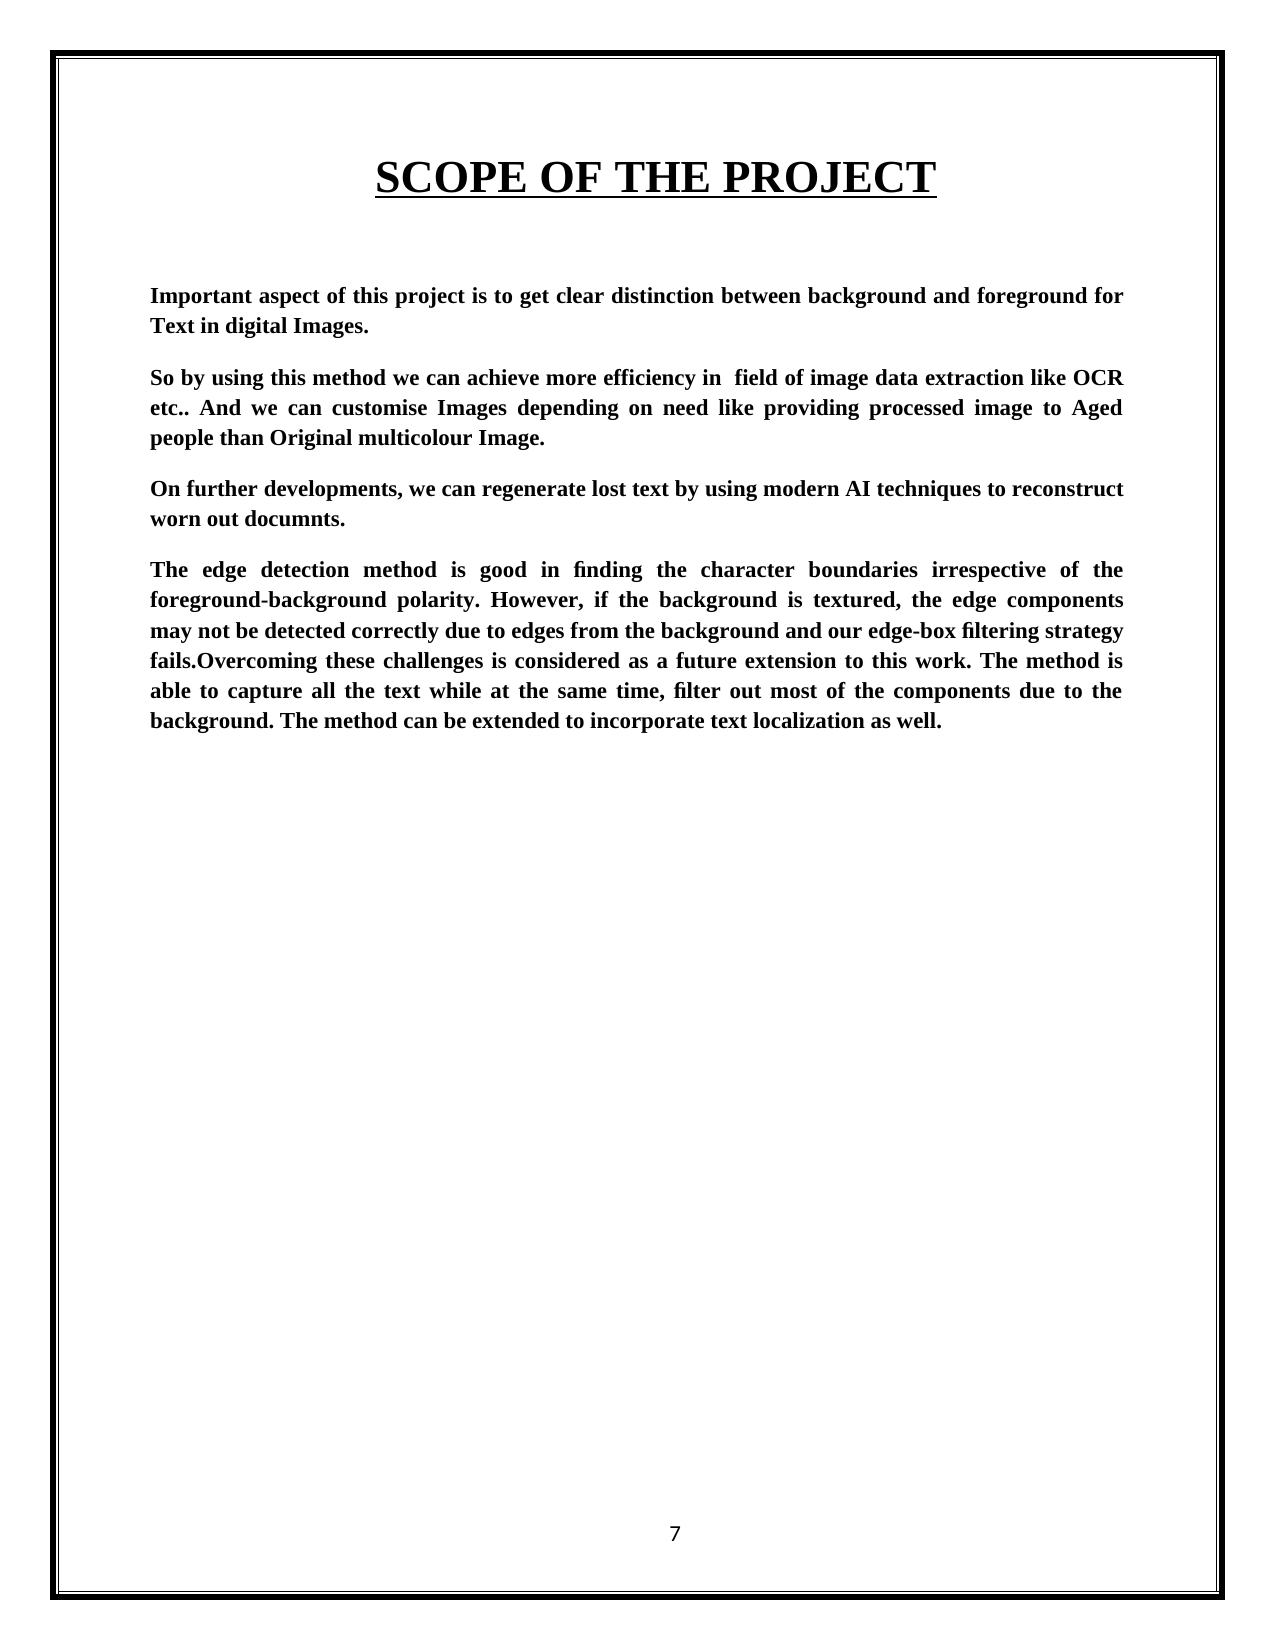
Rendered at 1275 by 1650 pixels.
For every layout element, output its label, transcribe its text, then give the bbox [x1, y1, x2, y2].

text On further developments, we can regenerate lost text by using modern AI techniques to reconstruct worn out documnts. [150, 475, 1125, 532]
text SCOPE OF THE PROJECT [300, 150, 1125, 203]
text So by using this method we can achieve more efficiency in field of image data extraction like OCR etc.. And we can customise Images depending on need like providing processed image to Aged people than Original multicolour Image. [150, 364, 1125, 450]
text Important aspect of this project is to get clear distinction between background and foreground for Text in digital Images. [150, 282, 1125, 339]
text The edge detection method is good in ﬁnding the character boundaries irrespective of the foreground-background polarity. However, if the background is textured, the edge components may not be detected correctly due to edges from the background and our edge-box ﬁltering strategy fails.Overcoming these challenges is considered as a future extension to this work. The method is able to capture all the text while at the same time, ﬁlter out most of the components due to the background. The method can be extended to incorporate text localization as well. [150, 556, 1125, 734]
